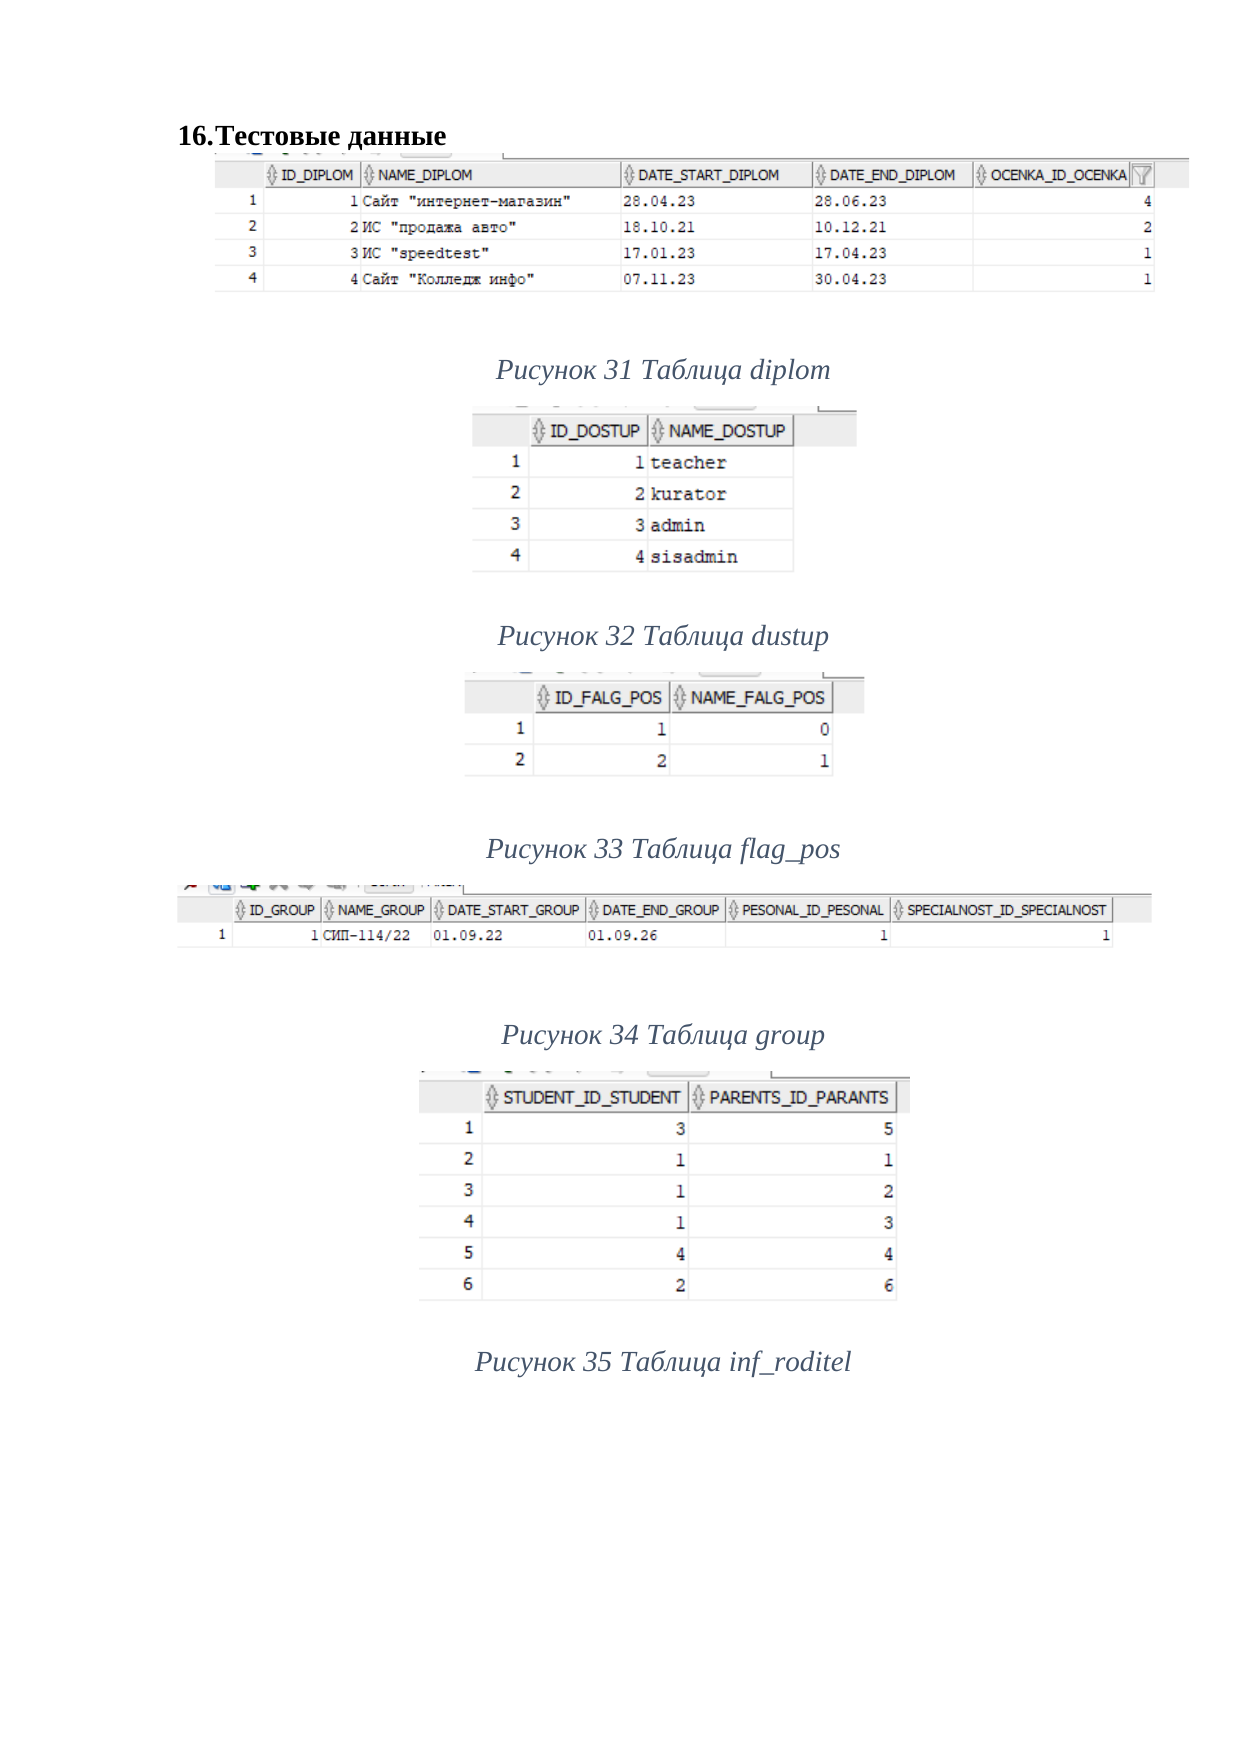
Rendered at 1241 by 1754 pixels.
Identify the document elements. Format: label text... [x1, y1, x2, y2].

picture [177, 885, 1152, 1017]
picture [472, 406, 857, 618]
picture [214, 153, 1190, 335]
picture [464, 672, 865, 832]
picture [419, 1071, 910, 1345]
list Тестовые данные [177, 118, 1152, 152]
